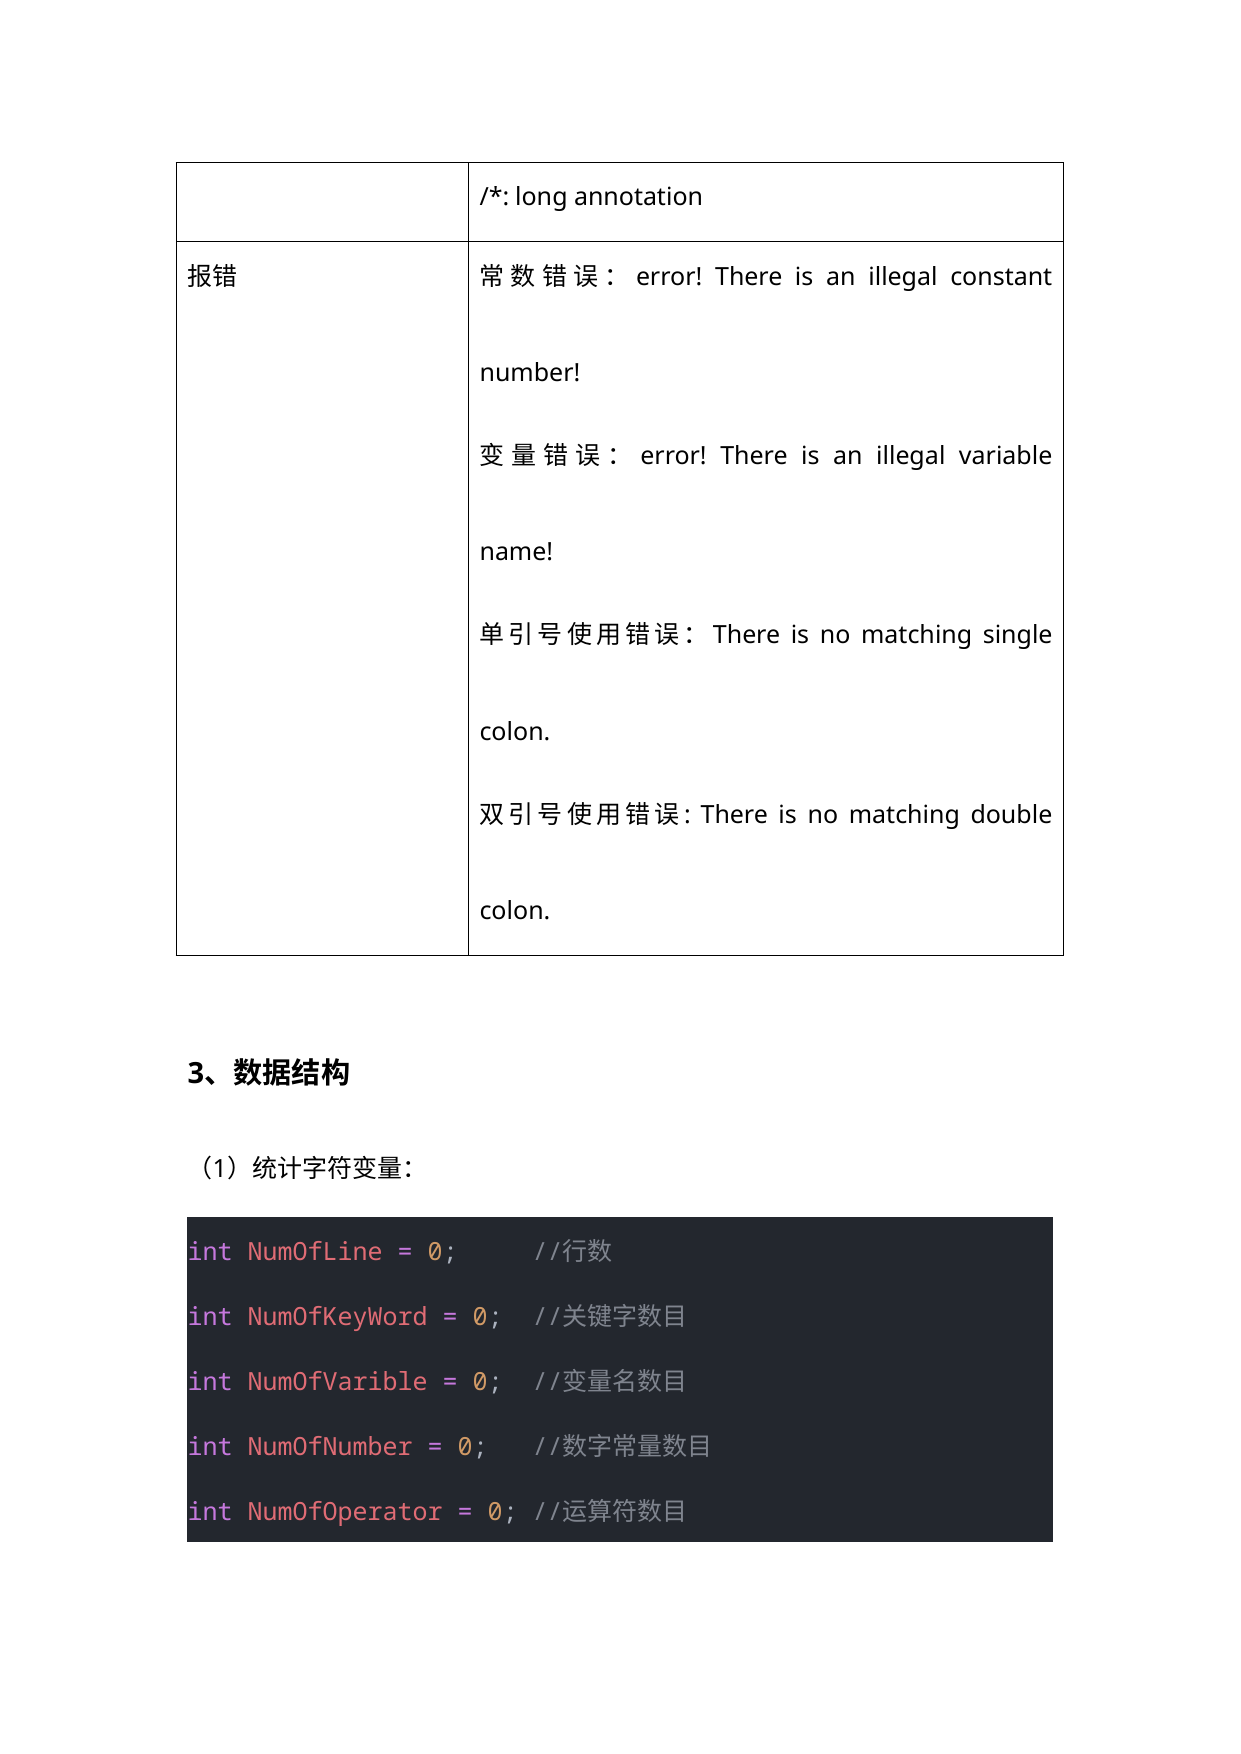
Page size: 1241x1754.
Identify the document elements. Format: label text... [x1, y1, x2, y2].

text int NumOfLine = 0; //行数 [187, 1217, 1053, 1282]
text int NumOfKeyWord = 0; //关键字数目 [187, 1282, 1053, 1347]
text int NumOfNumber = 0; //数字常量数目 [187, 1412, 1053, 1477]
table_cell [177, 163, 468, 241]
text int NumOfOperator = 0; //运算符数目 [187, 1477, 1053, 1542]
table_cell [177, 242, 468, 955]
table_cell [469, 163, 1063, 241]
text int NumOfVarible = 0; //变量名数目 [187, 1347, 1053, 1412]
subtitle 3、数据结构 [187, 1038, 1053, 1103]
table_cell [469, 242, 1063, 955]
text （1）统计字符变量： [187, 1134, 1053, 1199]
